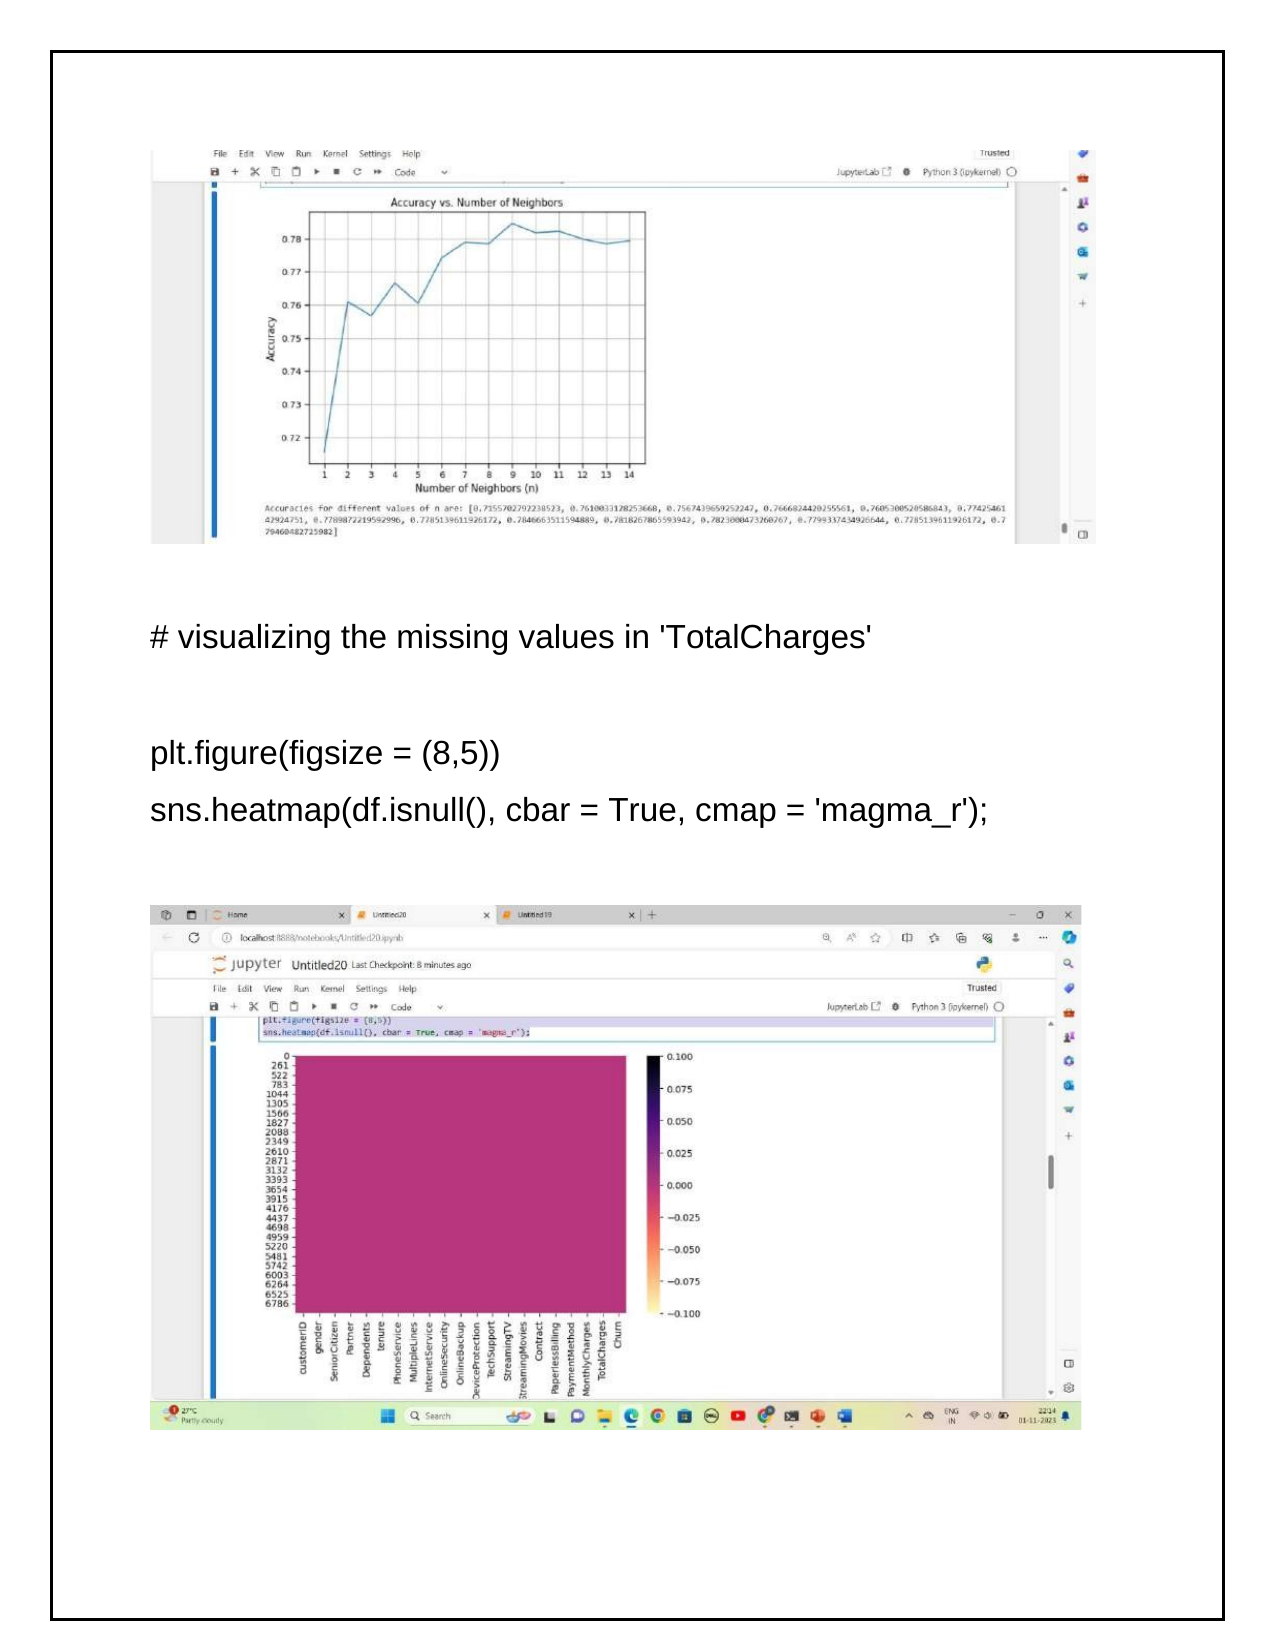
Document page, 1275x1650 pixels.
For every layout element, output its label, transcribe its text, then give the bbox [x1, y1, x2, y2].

picture [150, 905, 1082, 1430]
text plt.figure(figsize = (8,5)) [150, 733, 1137, 771]
text sns.heatmap(df.isnull(), cbar = True, cmap = 'magma_r'); [150, 790, 1137, 829]
picture [150, 150, 1096, 544]
text # visualizing the missing values in 'TotalCharges' [150, 617, 1137, 656]
